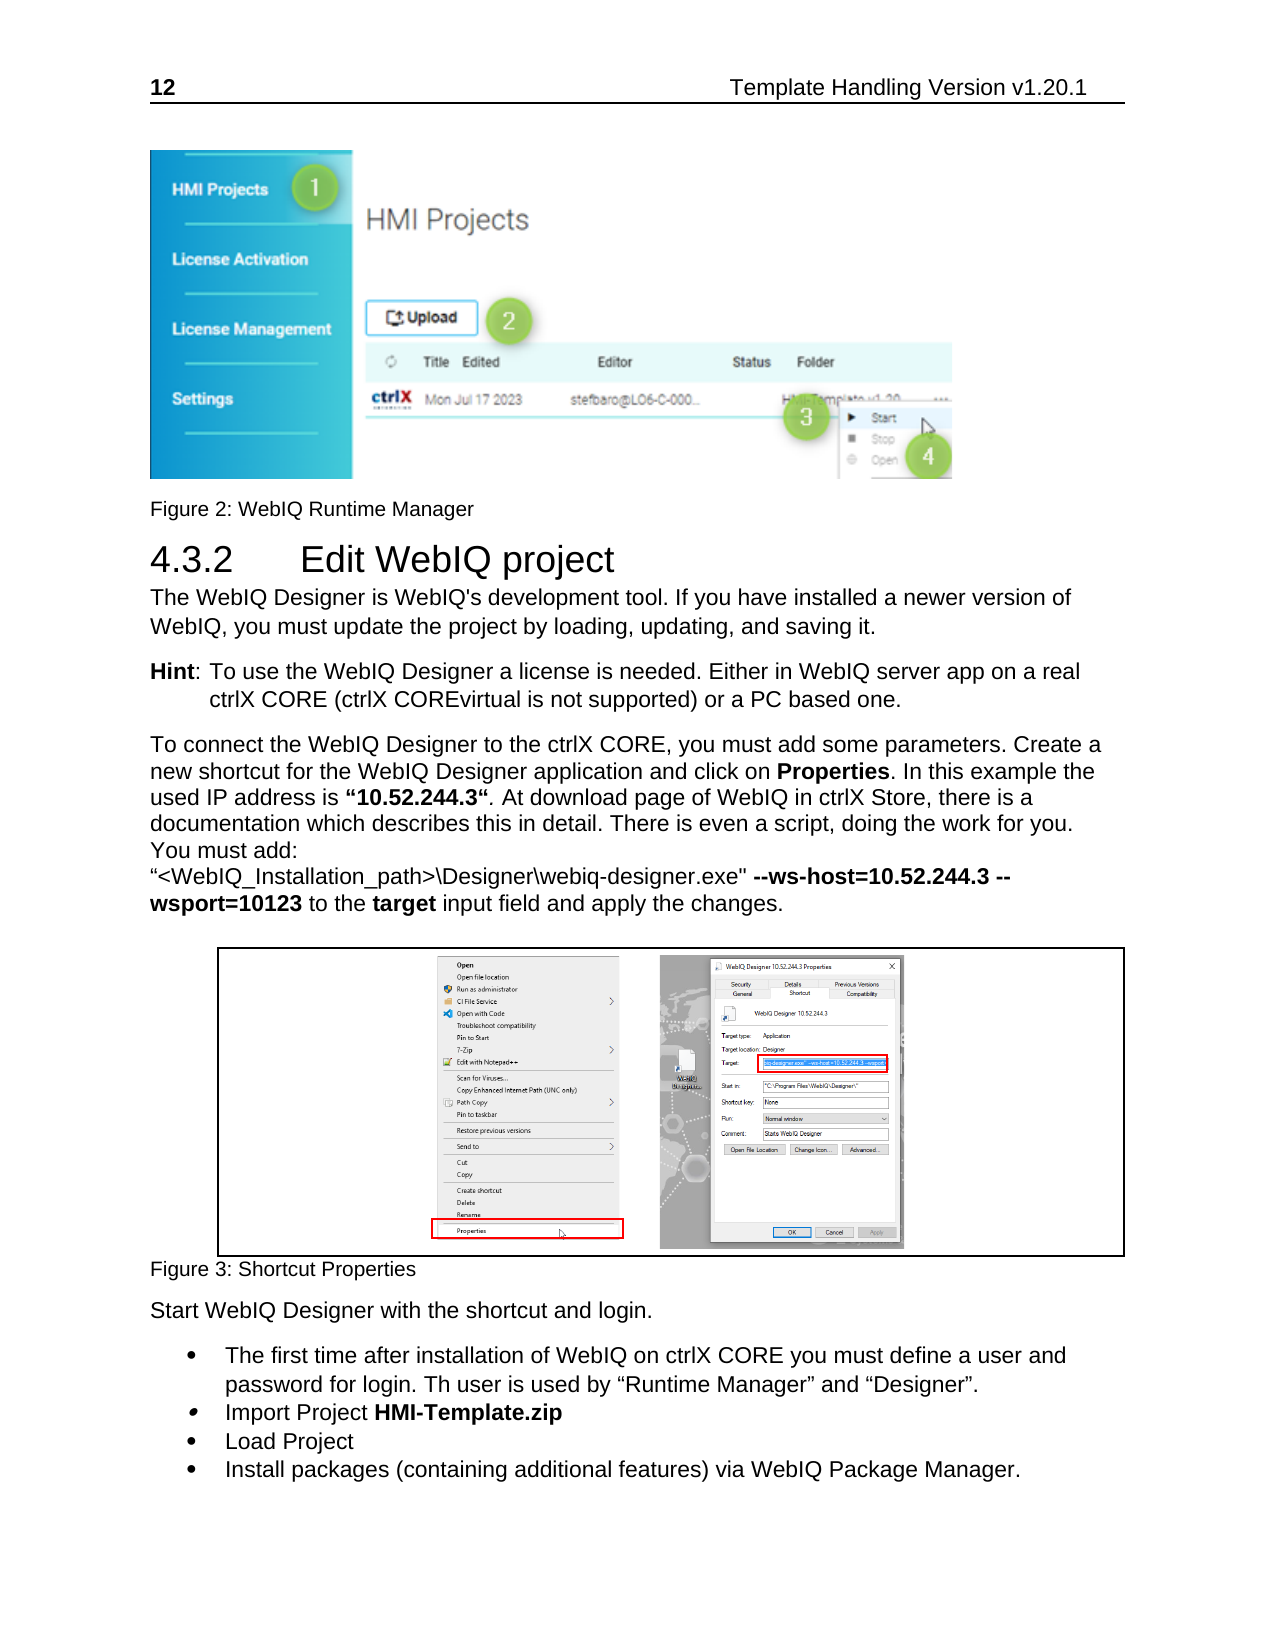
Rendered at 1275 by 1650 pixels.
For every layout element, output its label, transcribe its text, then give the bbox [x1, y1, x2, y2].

picture [437, 1220, 620, 1237]
text The WebIQ Designer is WebIQ's development tool. If you have installed a newer version of WebIQ, you must update the project by loading, updating, and saving it. [150, 584, 1125, 639]
picture [437, 956, 620, 1218]
picture [659, 955, 905, 1249]
subtitle Edit WebIQ project [150, 538, 1125, 581]
list Import Project HMI-Template.zip [187, 1399, 1125, 1426]
text Start WebIQ Designer with the shortcut and login. [150, 1297, 1125, 1324]
text To connect the WebIQ Designer to the ctrlX CORE, you must add some parameters. Create a new shortcut for the WebIQ Designer application and click on Properties. In this example the used IP address is “10.52.244.3“. At download page of WebIQ in ctrlX Store, there is a documentation which describes this in detail. There is even a script, doing the work for you. [150, 731, 1125, 837]
list The first time after installation of WebIQ on ctrlX CORE you must define a user and password for login. Th user is used by “Runtime Manager” and “Designer”. [187, 1342, 1125, 1397]
picture [437, 1239, 620, 1249]
picture [172, 150, 953, 479]
text You must add: [150, 837, 1125, 863]
text Hint: To use the WebIQ Designer a license is needed. Either in WebIQ server app on a real ctrlX CORE (ctrlX COREvirtual is not supported) or a PC based one. [150, 658, 1125, 713]
list Load Project [187, 1428, 1125, 1454]
text “<WebIQ_Installation_path>\Designer\webiq-designer.exe" --ws-host=10.52.244.3 --wsport=10123 to the target input field and apply the changes. [150, 863, 1125, 916]
list Install packages (containing additional features) via WebIQ Package Manager. [187, 1456, 1125, 1483]
